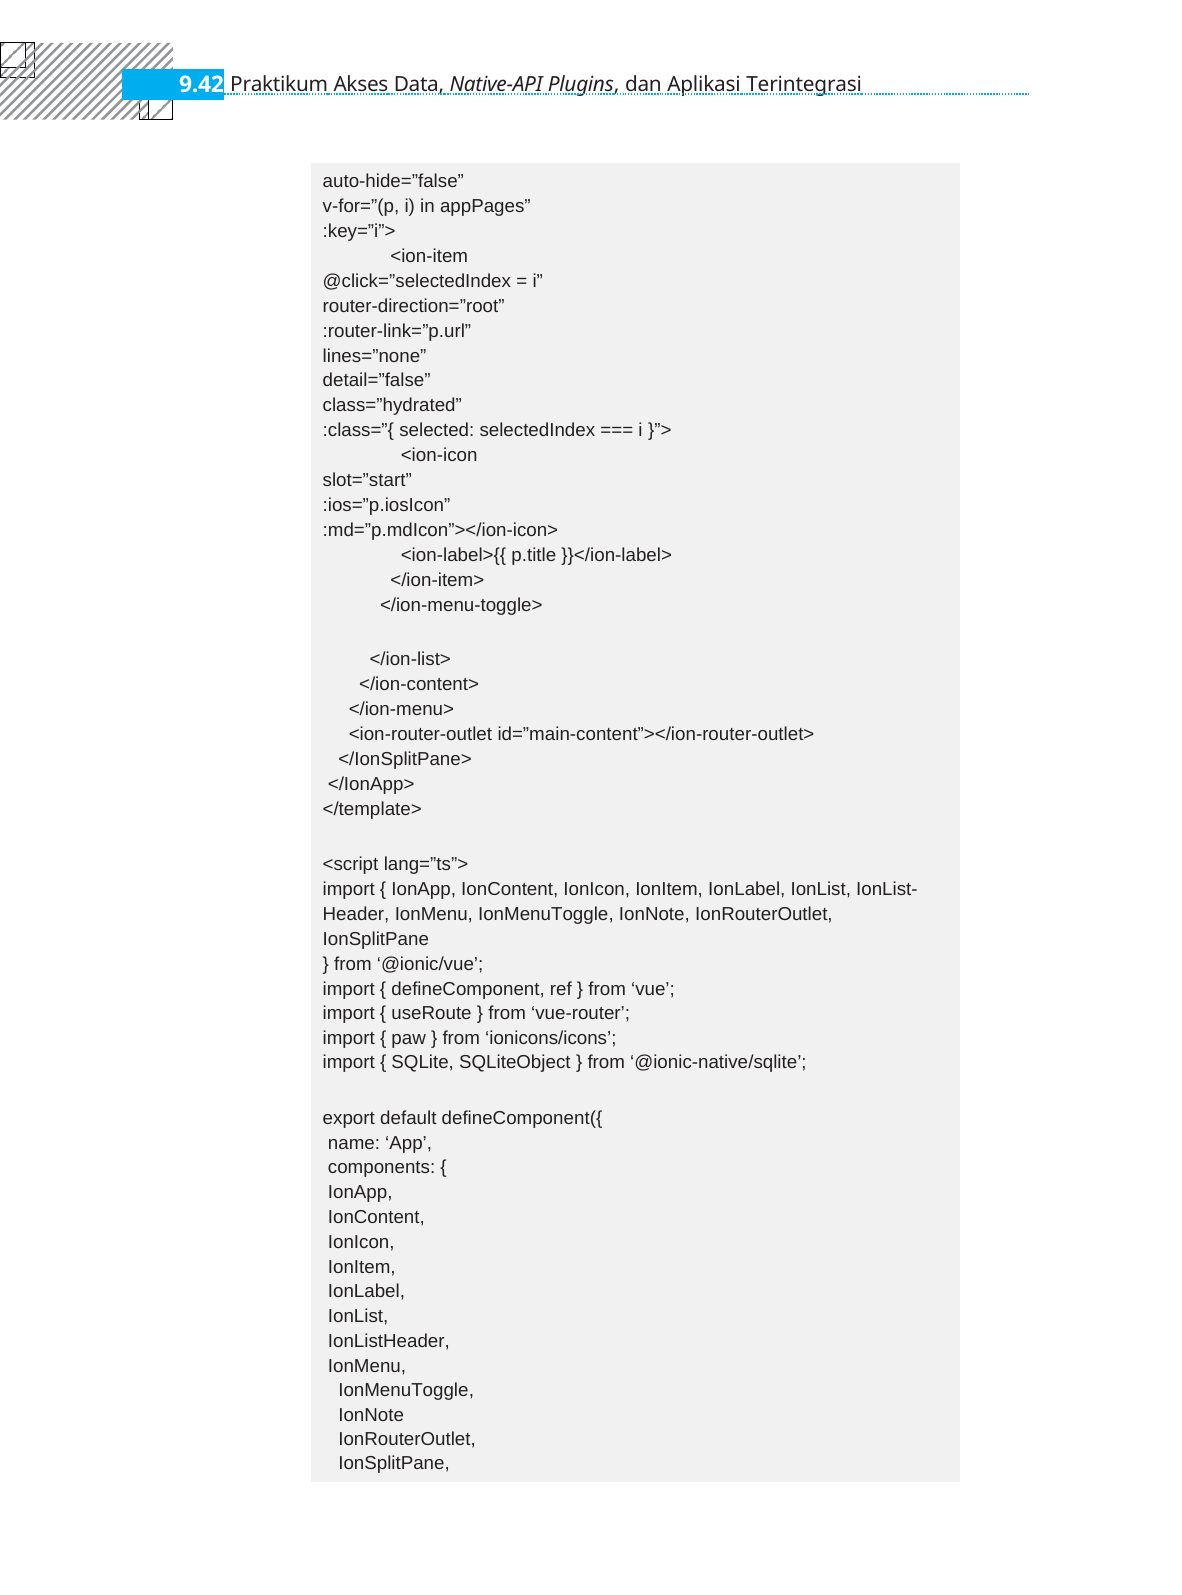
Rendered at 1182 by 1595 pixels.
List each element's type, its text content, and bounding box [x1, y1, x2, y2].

picture [12, 68, 24, 77]
text 9.42 Praktikum Akses Data, Native-API Plugins, dan Aplikasi Terintegrasi [122, 67, 1071, 100]
picture [22, 65, 34, 77]
picture [26, 55, 34, 66]
picture [1, 68, 14, 77]
picture [140, 106, 148, 119]
table_header auto-hide=”false” v-for=”(p, i) in appPages” :key=”i”> <ion-item @click=”selectedIndex = i” router-direction=”root” :router-link=”p.url” lines=”none” detail=”false” class=”hydrated” :class=”{ selected: selectedIndex === i }”> <ion-icon slot=”start” :ios=”p.iosIcon” :md=”p.mdIcon”></ion-icon> <ion-label>{{ p.title }}</ion-label> </ion-item> </ion-menu-toggle> </ion-list> </ion-content> </ion-menu> <ion-router-outlet id=”main-content”></ion-router-outlet> </IonSplitPane> </IonApp> </template> <script lang=”ts”> import { IonApp, IonContent, IonIcon, IonItem, IonLabel, IonList, IonList- Header, IonMenu, IonMenuToggle, IonNote, IonRouterOutlet, IonSplitPane } from ‘@ionic/vue’; import { defineComponent, ref } from ‘vue’; import { useRoute } from ‘vue-router’; import { paw } from ‘ionicons/icons’; import { SQLite, SQLiteObject } from ‘@ionic-native/sqlite’; export default defineComponent({ name: ‘App’, components: { IonApp, IonContent, IonIcon, IonItem, IonLabel, IonList, IonListHeader, IonMenu, IonMenuToggle, IonNote [311, 163, 960, 1426]
picture [1, 43, 25, 67]
picture [149, 101, 172, 119]
picture [26, 43, 34, 56]
picture [140, 101, 147, 108]
table_cell IonRouterOutlet, IonSplitPane, [311, 1426, 960, 1482]
